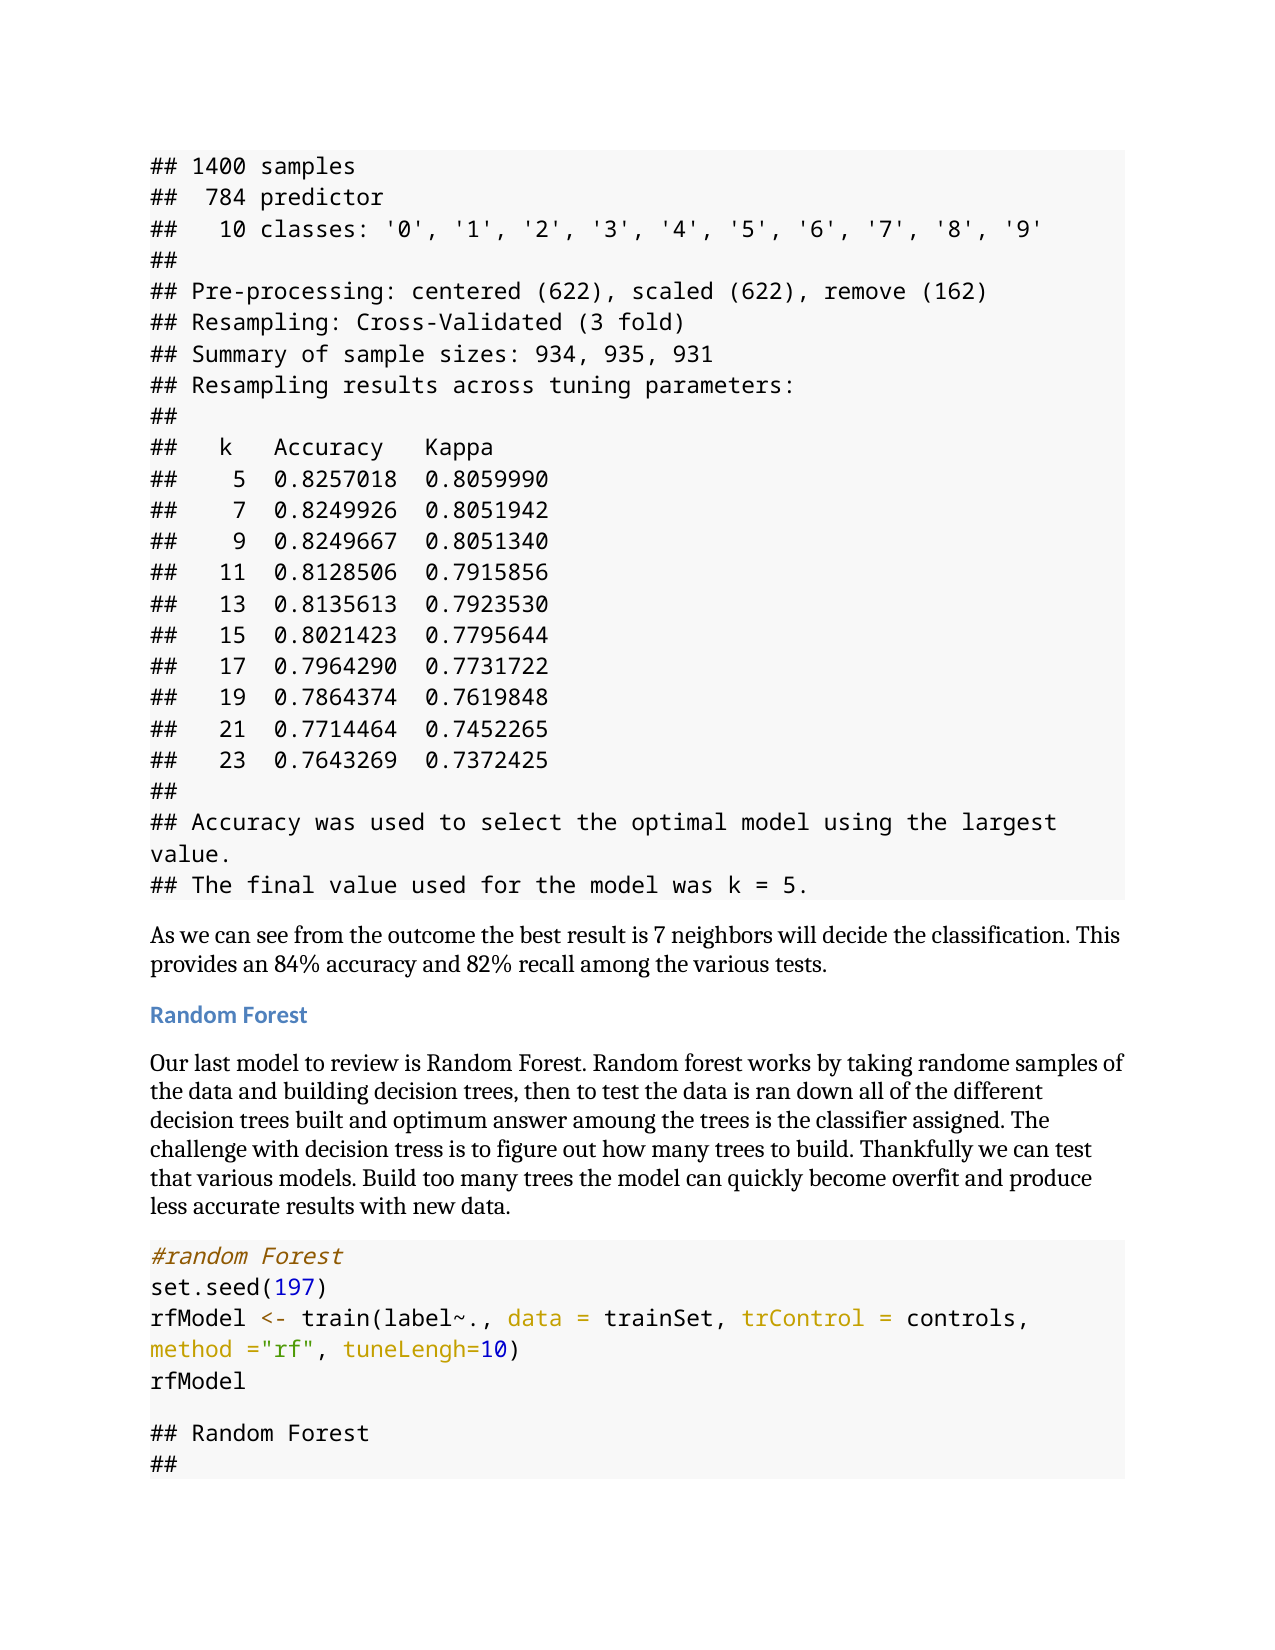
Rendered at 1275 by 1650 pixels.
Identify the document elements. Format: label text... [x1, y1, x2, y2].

text Our last model to review is Random Forest. Random forest works by taking randome samples of the data and building decision trees, then to test the data is ran down all of the different decision trees built and optimum answer amoung the trees is the classifier assigned. The challenge with decision tress is to figure out how many trees to build. Thankfully we can test that various models. Build too many trees the model can quickly become overfit and produce less accurate results with new data. [150, 1048, 1125, 1221]
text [150, 150, 1125, 900]
subtitle Random Forest [150, 999, 1125, 1030]
text #random Forest set.seed(197) rfModel <- train(label~., data = trainSet, trControl = controls, method ="rf", tuneLengh=10) rfModel [150, 1240, 1125, 1396]
text As we can see from the outcome the best result is 7 neighbors will decide the classification. This provides an 84% accuracy and 82% recall among the various tests. [150, 921, 1125, 978]
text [150, 1417, 1125, 1479]
